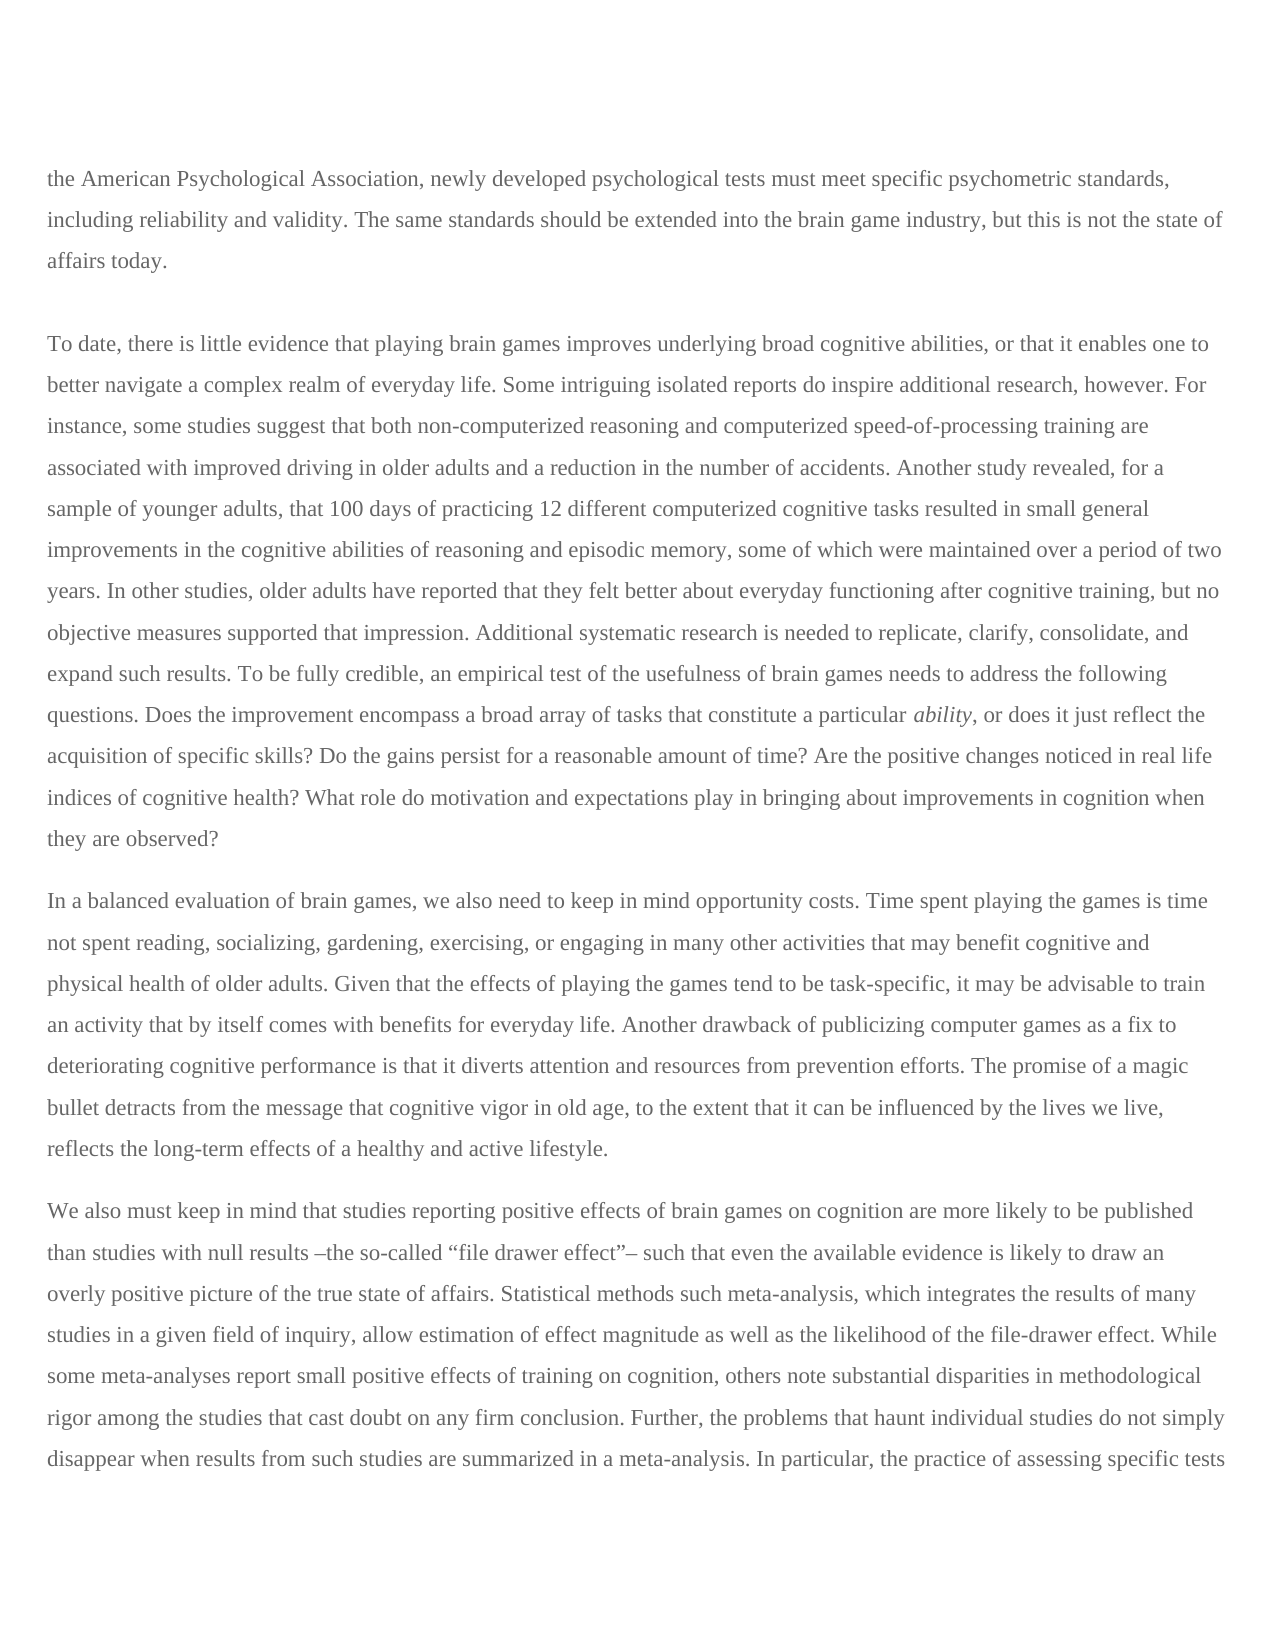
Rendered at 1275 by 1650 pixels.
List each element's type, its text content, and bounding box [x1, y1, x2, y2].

text To date, there is little evidence that playing brain games improves underlying broad cognitive abilities, or that it enables one to better navigate a complex realm of everyday life. Some intriguing isolated reports do inspire additional research, however. For instance, some studies suggest that both non-computerized reasoning and computerized speed-of-processing training are associated with improved driving in older adults and a reduction in the number of accidents. Another study revealed, for a sample of younger adults, that 100 days of practicing 12 different computerized cognitive tasks resulted in small general improvements in the cognitive abilities of reasoning and episodic memory, some of which were maintained over a period of two years. In other studies, older adults have reported that they felt better about everyday functioning after cognitive training, but no objective measures supported that impression. Additional systematic research is needed to replicate, clarify, consolidate, and expand such results. To be fully credible, an empirical test of the usefulness of brain games needs to address the following questions. Does the improvement encompass a broad array of tasks that constitute a particular ability, or does it just reflect the acquisition of specific skills? Do the gains persist for a reasonable amount of time? Are the positive changes noticed in real life indices of cognitive health? What role do motivation and expectations play in bringing about improvements in cognition when they are observed? [47, 315, 1228, 851]
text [47, 1182, 1228, 1471]
text In a balanced evaluation of brain games, we also need to keep in mind opportunity costs. Time spent playing the games is time not spent reading, socializing, gardening, exercising, or engaging in many other activities that may benefit cognitive and physical health of older adults. Given that the effects of playing the games tend to be task-specific, it may be advisable to train an activity that by itself comes with benefits for everyday life. Another drawback of publicizing computer games as a fix to deteriorating cognitive performance is that it diverts attention and resources from prevention efforts. The promise of a magic bullet detracts from the message that cognitive vigor in old age, to the extent that it can be influenced by the lives we live, reflects the long-term effects of a healthy and active lifestyle. [47, 872, 1228, 1161]
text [47, 150, 1228, 274]
